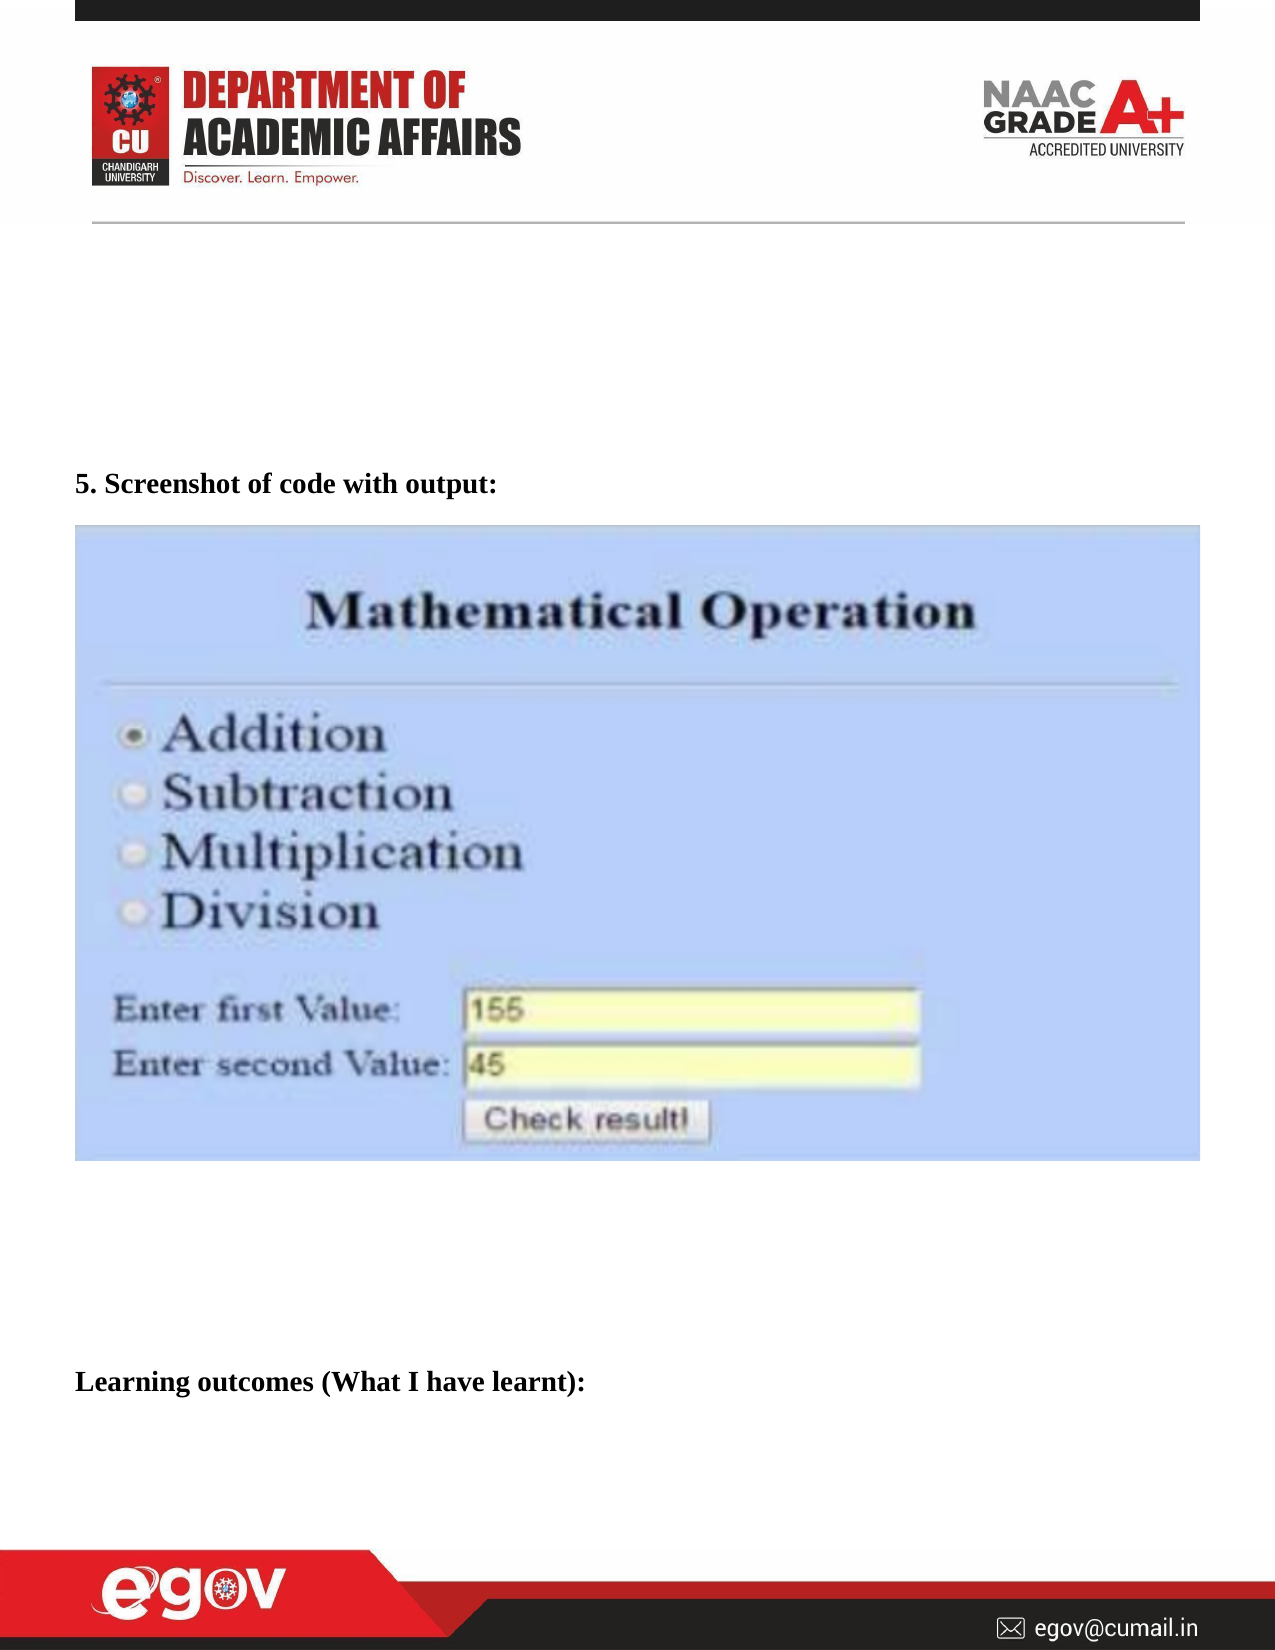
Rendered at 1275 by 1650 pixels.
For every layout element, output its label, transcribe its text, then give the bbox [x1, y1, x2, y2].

picture [0, 1549, 1275, 1650]
picture [75, 525, 1200, 1161]
text 5. Screenshot of code with output: [75, 466, 1200, 500]
text Learning outcomes (What I have learnt): [75, 1364, 1200, 1398]
picture [0, 6, 1275, 224]
